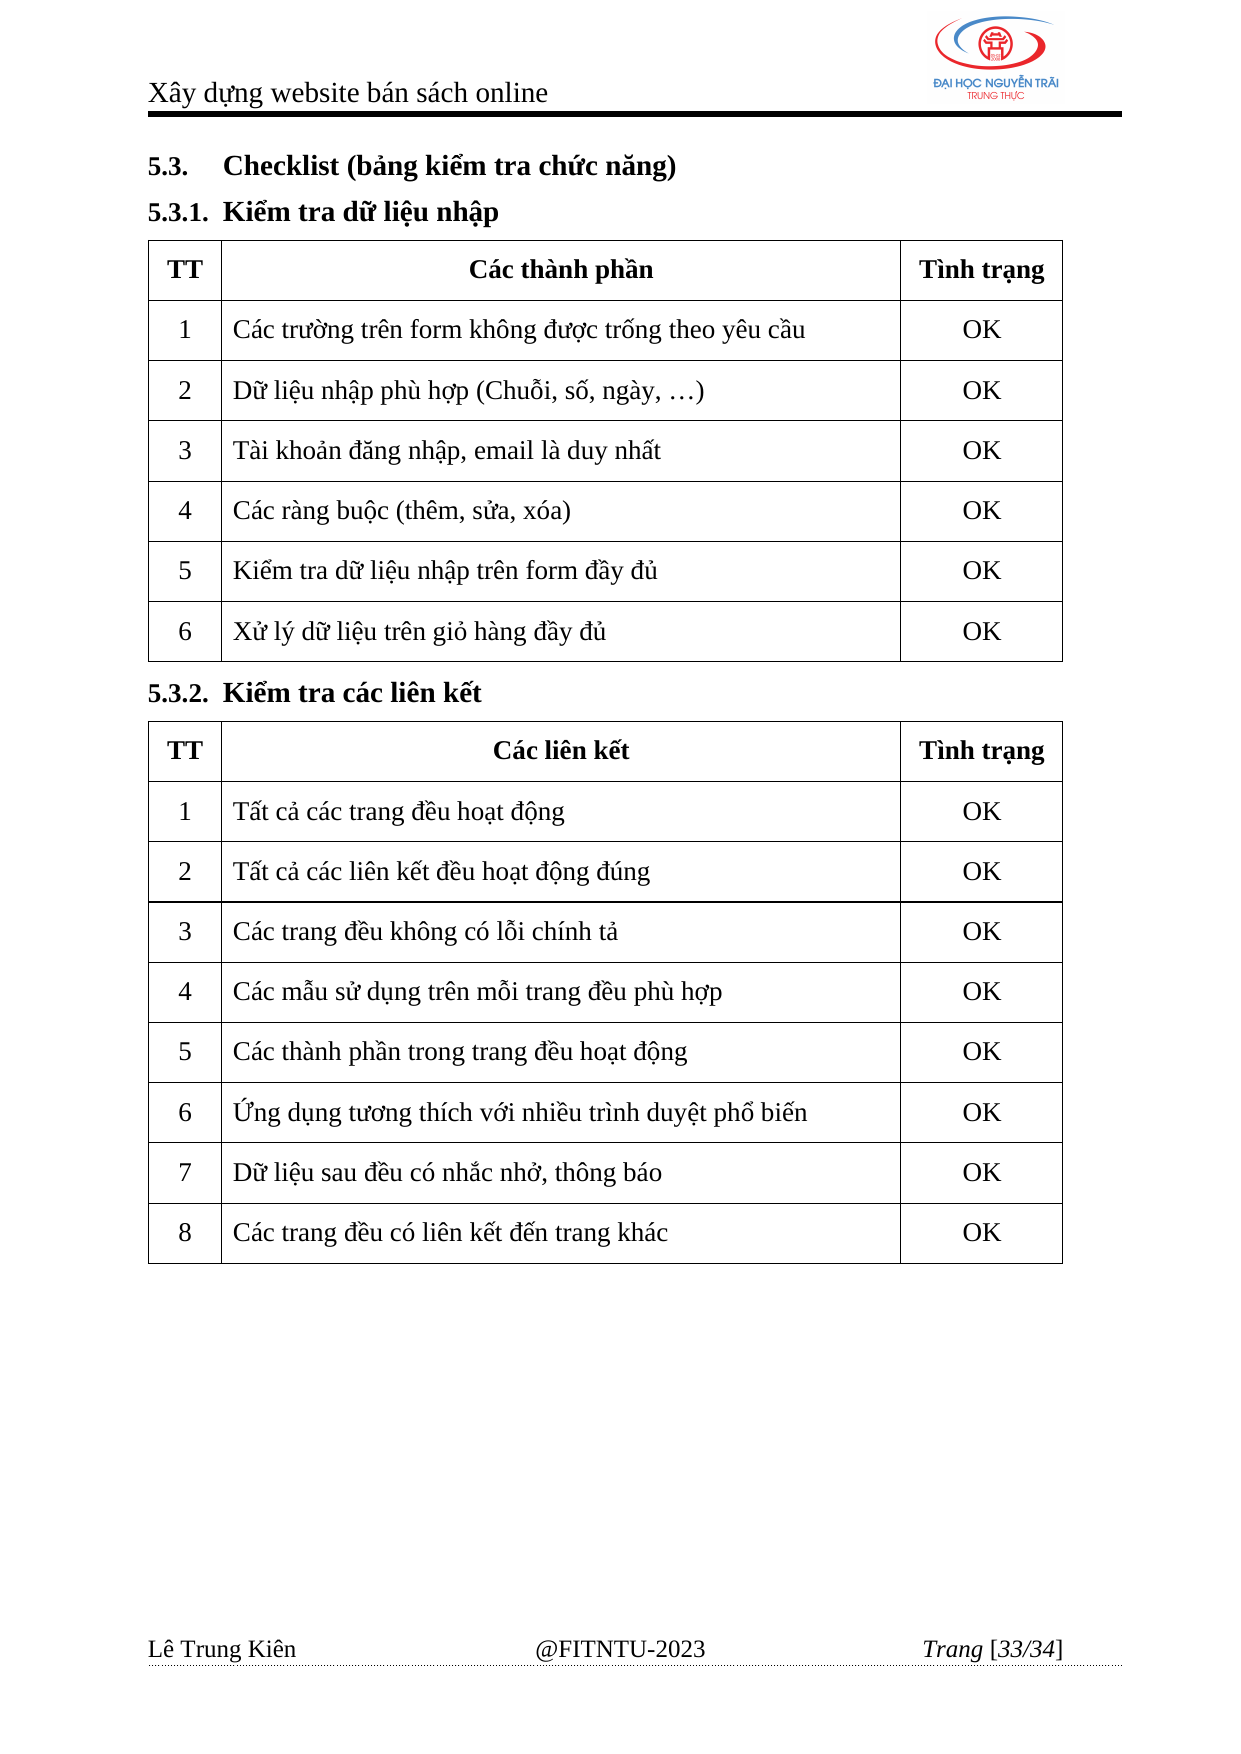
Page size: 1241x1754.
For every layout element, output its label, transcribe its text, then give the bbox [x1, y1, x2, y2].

table_cell Ứng dụng tương thích với nhiều trình duyệt phổ biến [222, 1083, 900, 1142]
table_cell Kiểm tra dữ liệu nhập trên form đầy đủ [222, 542, 900, 601]
table_cell 8 [149, 1204, 221, 1263]
table_cell 6 [149, 602, 221, 661]
table_cell 2 [149, 842, 221, 901]
table_cell Dữ liệu sau đều có nhắc nhở, thông báo [222, 1143, 900, 1202]
table_cell OK [901, 301, 1062, 360]
subtitle Kiểm tra các liên kết [148, 675, 1122, 708]
table_cell Xử lý dữ liệu trên giỏ hàng đầy đủ [222, 602, 900, 661]
table_header Các liên kết [222, 722, 900, 781]
table_cell Các trang đều không có lỗi chính tả [222, 903, 900, 962]
table_cell Các trang đều có liên kết đến trang khác [222, 1204, 900, 1263]
table_header Tình trạng [901, 241, 1062, 300]
table_cell 3 [149, 421, 221, 481]
table_cell OK [901, 361, 1062, 420]
table_cell Các thành phần trong trang đều hoạt động [222, 1023, 900, 1082]
table_cell OK [901, 421, 1062, 481]
table_cell 5 [149, 1023, 221, 1082]
table_cell OK [901, 482, 1062, 541]
table_cell 1 [149, 782, 221, 841]
table_header Các thành phần [222, 241, 900, 300]
table_cell OK [901, 1083, 1062, 1142]
table_cell Các trường trên form không được trống theo yêu cầu [222, 301, 900, 360]
table_cell 5 [149, 542, 221, 601]
table_cell 2 [149, 361, 221, 420]
table_cell Tất cả các trang đều hoạt động [222, 782, 900, 841]
table_header TT [149, 241, 221, 300]
table_cell 3 [149, 903, 221, 962]
table_cell 7 [149, 1143, 221, 1202]
table_header TT [149, 722, 221, 781]
table_cell OK [901, 542, 1062, 601]
table_cell OK [901, 903, 1062, 962]
table_cell OK [901, 1143, 1062, 1202]
table_cell OK [901, 842, 1062, 901]
table_cell 4 [149, 482, 221, 541]
table_cell Dữ liệu nhập phù hợp (Chuỗi, số, ngày, …) [222, 361, 900, 420]
table_header Tình trạng [901, 722, 1062, 781]
table_cell Tài khoản đăng nhập, email là duy nhất [222, 421, 900, 481]
subtitle Kiểm tra dữ liệu nhập [148, 194, 1122, 227]
table_cell OK [901, 963, 1062, 1022]
table_cell 6 [149, 1083, 221, 1142]
table_cell OK [901, 1204, 1062, 1263]
table_cell OK [901, 1023, 1062, 1082]
table_cell Các ràng buộc (thêm, sửa, xóa) [222, 482, 900, 541]
table_cell Các mẫu sử dụng trên mỗi trang đều phù hợp [222, 963, 900, 1022]
table_cell 1 [149, 301, 221, 360]
table_cell Tất cả các liên kết đều hoạt động đúng [222, 842, 900, 901]
picture [926, 11, 1065, 104]
subtitle Checklist (bảng kiểm tra chức năng) [148, 148, 1122, 181]
table_cell OK [901, 782, 1062, 841]
table_cell OK [901, 602, 1062, 661]
table_cell 4 [149, 963, 221, 1022]
